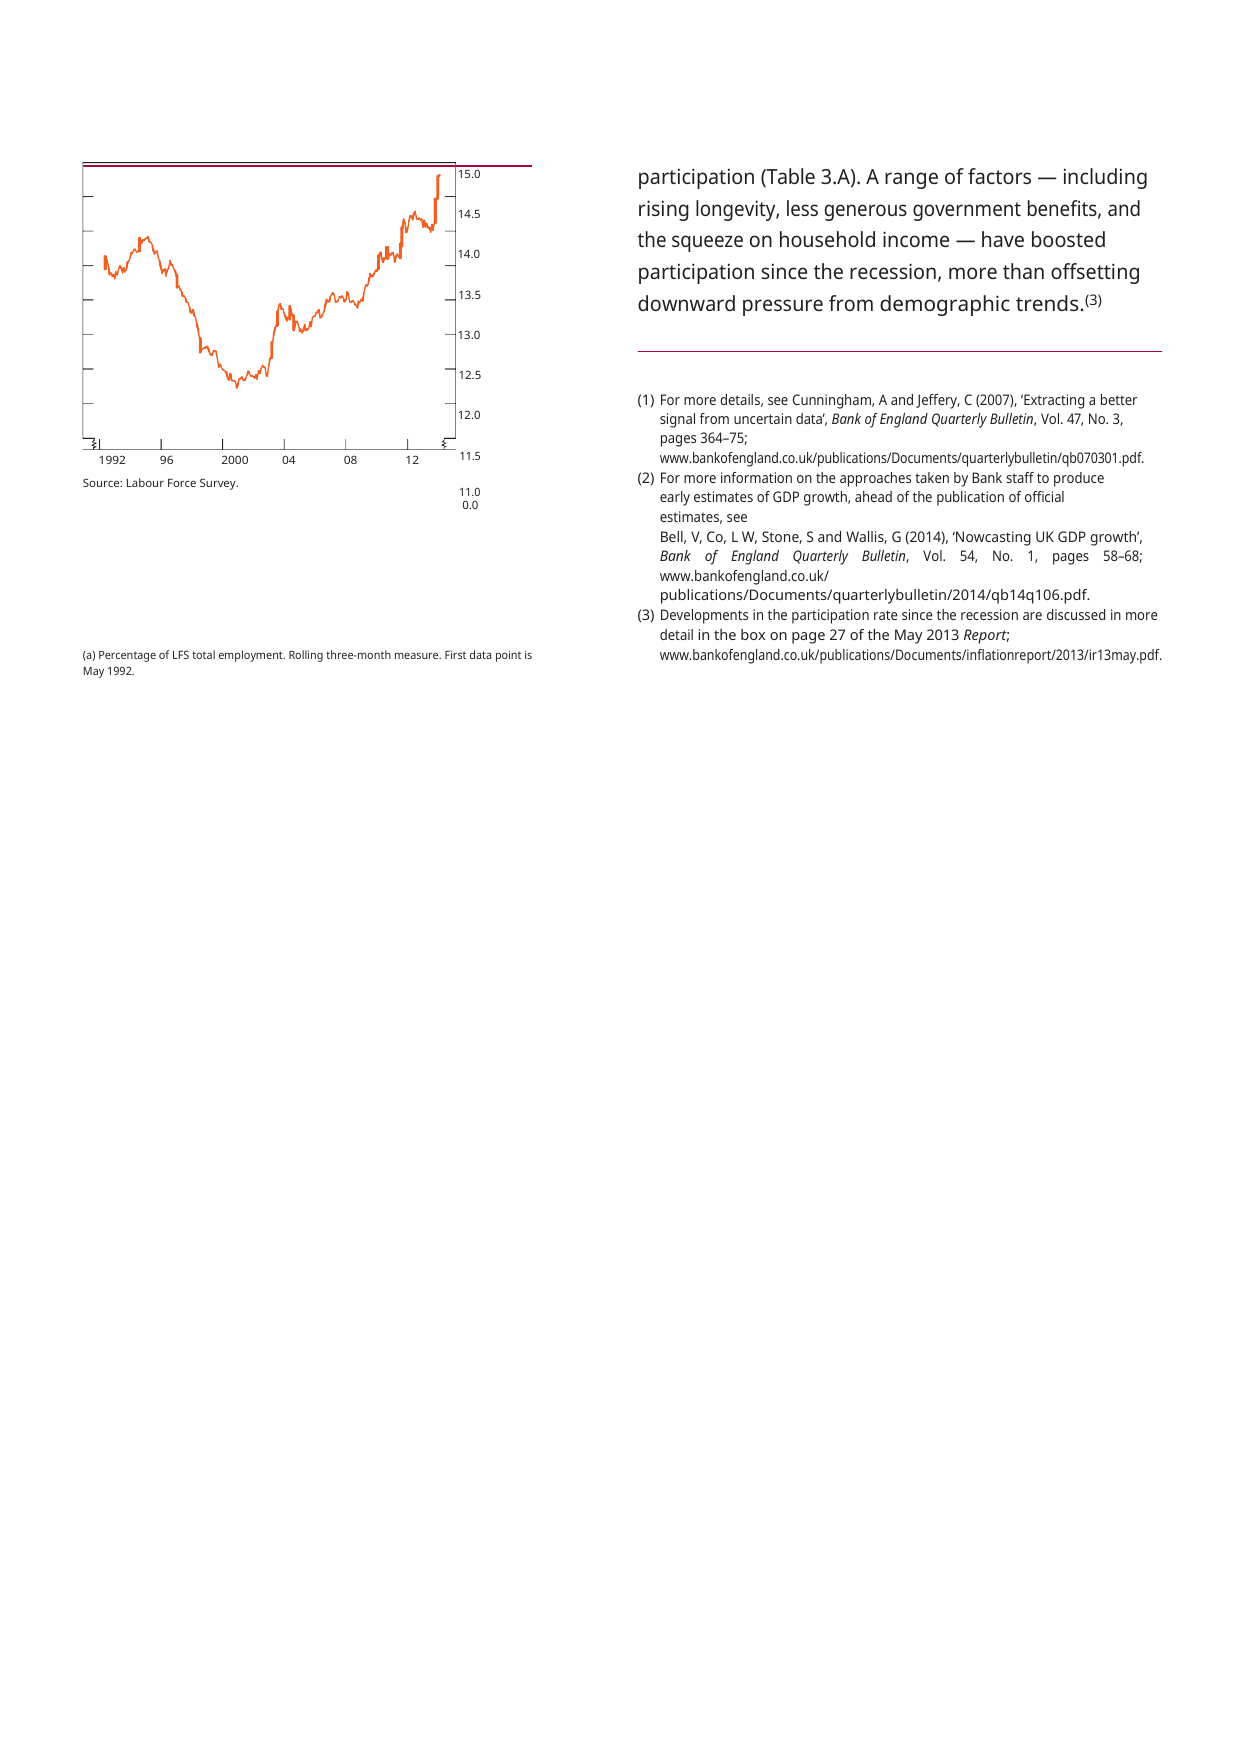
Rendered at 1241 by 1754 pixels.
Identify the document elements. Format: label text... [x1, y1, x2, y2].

text 1992 96 2000 04 08 12 [98, 452, 455, 468]
list Developments in the participation rate since the recession are discussed in more detail in the box on page 27 of the May 2013 Report; [637, 605, 1158, 644]
text 11.5 [459, 448, 482, 463]
text 13.5 [458, 287, 482, 302]
text participation (Table 3.A). A range of factors — including rising longevity, less generous government benefits, and the squeeze on household income — have boosted participation since the recession, more than offsetting downward pressure from demographic trends.(3) [637, 162, 1159, 317]
text Bell, V, Co, L W, Stone, S and Wallis, G (2014), ‘Nowcasting UK GDP growth’, Bank of England Quarterly Bulletin, Vol. 54, No. 1, pages 58–68; www.bankofengland.co.uk/ publications/Documents/quarterlybulletin/2014/qb14q106.pdf. [659, 527, 1143, 605]
text 12.5 [458, 367, 482, 383]
text 15.0 [458, 166, 482, 182]
text www.bankofengland.co.uk/publications/Documents/inflationreport/2013/ir13may.pdf. [659, 647, 1184, 664]
text 14.0 [457, 247, 482, 262]
text 0.0 [462, 499, 482, 512]
text 13.0 [457, 327, 482, 343]
text Source: Labour Force Survey. [83, 475, 455, 491]
list For more details, see Cunningham, A and Jeffery, C (2007), ‘Extracting a better signal from uncertain data’, Bank of England Quarterly Bulletin, Vol. 47, No. 3, pages 364–75; www.bankofengland.co.uk/publications/Documents/quarterlybulletin/qb070301.pdf. [637, 389, 1152, 468]
text 14.5 [458, 206, 482, 222]
list For more information on the approaches taken by Bank staff to produce early estimates of GDP growth, ahead of the publication of official estimates, see [637, 468, 1105, 526]
text (a) Percentage of LFS total employment. Rolling three-month measure. First data point is May 1992. [83, 647, 555, 678]
picture [82, 162, 456, 450]
text 12.0 [458, 407, 482, 423]
text 11.0 [459, 486, 482, 499]
